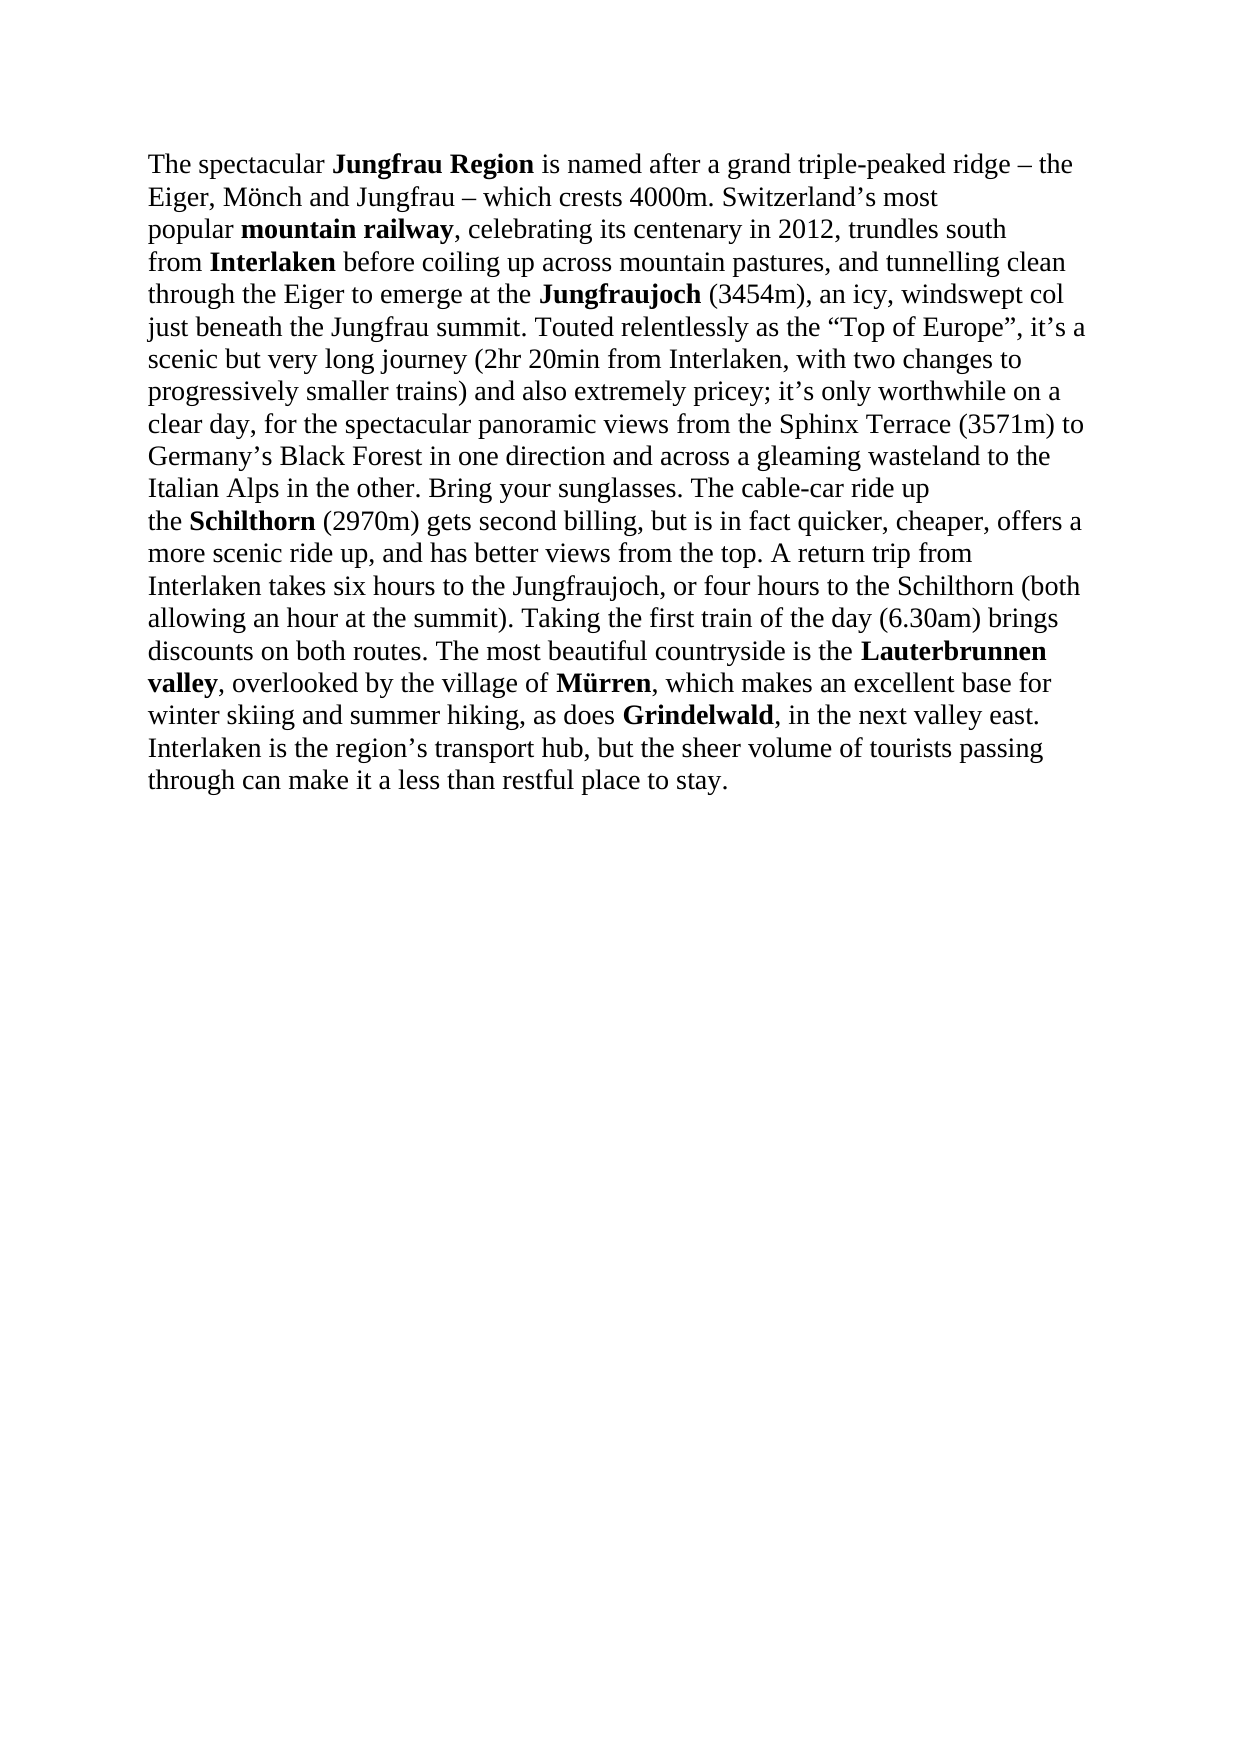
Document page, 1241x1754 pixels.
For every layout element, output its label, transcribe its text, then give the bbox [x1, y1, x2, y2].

text The spectacular Jungfrau Region is named after a grand triple-peaked ridge – the Eiger, Mönch and Jungfrau – which crests 4000m. Switzerland’s most popular mountain railway, celebrating its centenary in 2012, trundles south from Interlaken before coiling up across mountain pastures, and tunnelling clean through the Eiger to emerge at the Jungfraujoch (3454m), an icy, windswept col just beneath the Jungfrau summit. Touted relentlessly as the “Top of Europe”, it’s a scenic but very long journey (2hr 20min from Interlaken, with two changes to progressively smaller trains) and also extremely pricey; it’s only worthwhile on a clear day, for the spectacular panoramic views from the Sphinx Terrace (3571m) to Germany’s Black Forest in one direction and across a gleaming wasteland to the Italian Alps in the other. Bring your sunglasses. The cable-car ride up the Schilthorn (2970m) gets second billing, but is in fact quicker, cheaper, offers a more scenic ride up, and has better views from the top. A return trip from Interlaken takes six hours to the Jungfraujoch, or four hours to the Schilthorn (both allowing an hour at the summit). Taking the first train of the day (6.30am) brings discounts on both routes. The most beautiful countryside is the Lauterbrunnen valley, overlooked by the village of Mürren, which makes an excellent base for winter skiing and summer hiking, as does Grindelwald, in the next valley east. Interlaken is the region’s transport hub, but the sheer volume of tourists passing through can make it a less than restful place to stay. [148, 148, 1093, 796]
